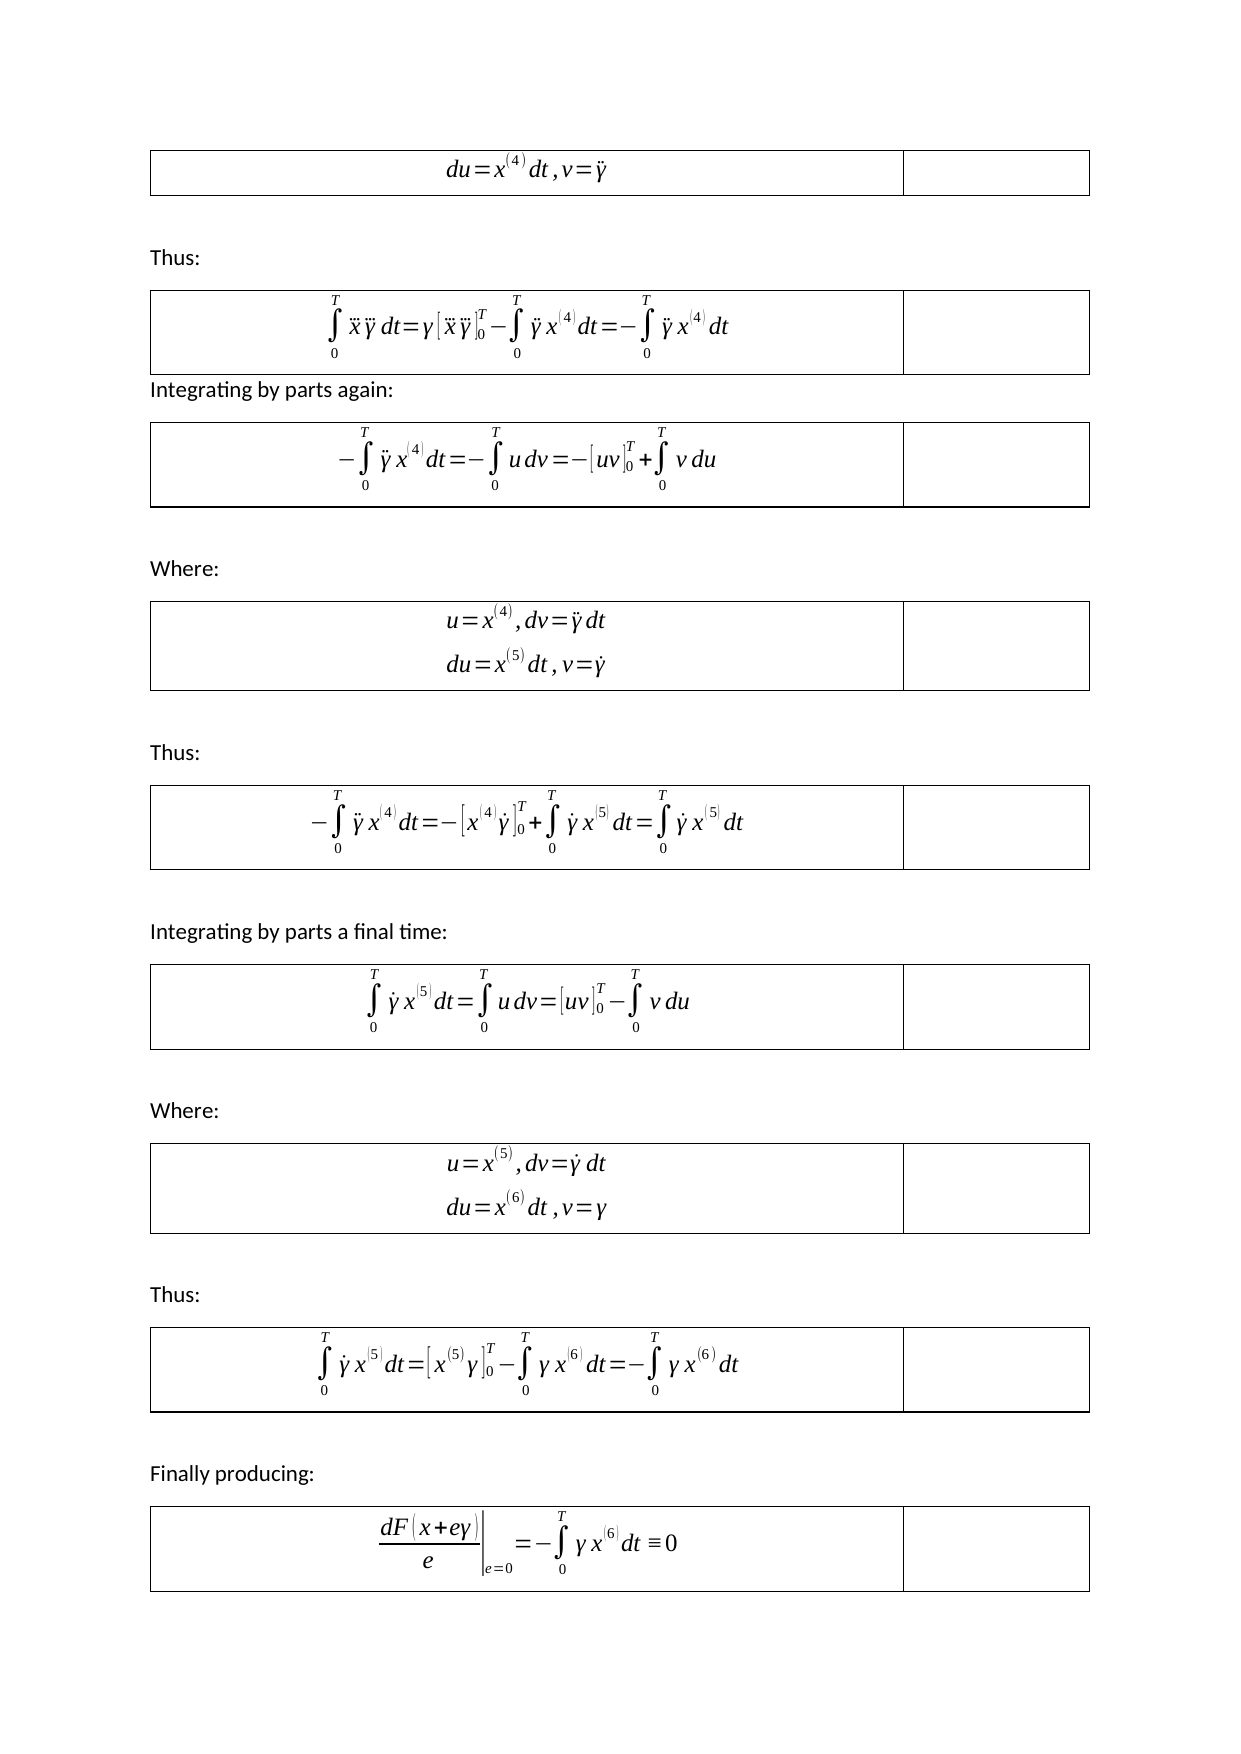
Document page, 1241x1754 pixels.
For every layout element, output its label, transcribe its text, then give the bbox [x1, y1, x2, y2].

table_header [151, 965, 903, 1048]
table_header [151, 151, 903, 195]
text Where: [150, 554, 1090, 582]
table_header [904, 1507, 1089, 1591]
text Integrating by parts again: [150, 375, 1090, 403]
table_header [904, 151, 1089, 195]
text Thus: [150, 738, 1090, 766]
table_header [904, 602, 1089, 690]
table_header [151, 1328, 903, 1411]
table_header [904, 291, 1089, 374]
table_header [151, 291, 903, 374]
table_header [904, 1144, 1089, 1232]
table_header [151, 602, 903, 690]
table_header [151, 423, 903, 506]
table_header [904, 786, 1089, 869]
text Where: [150, 1096, 1090, 1124]
table_header [151, 786, 903, 869]
table_header [151, 1507, 903, 1591]
table_header [151, 1144, 903, 1232]
text Thus: [150, 243, 1090, 271]
text Integrating by parts a final time: [150, 917, 1090, 945]
table_header [904, 1328, 1089, 1411]
table_header [904, 965, 1089, 1048]
text Thus: [150, 1280, 1090, 1308]
table_header [904, 423, 1089, 506]
text Finally producing: [150, 1459, 1090, 1487]
